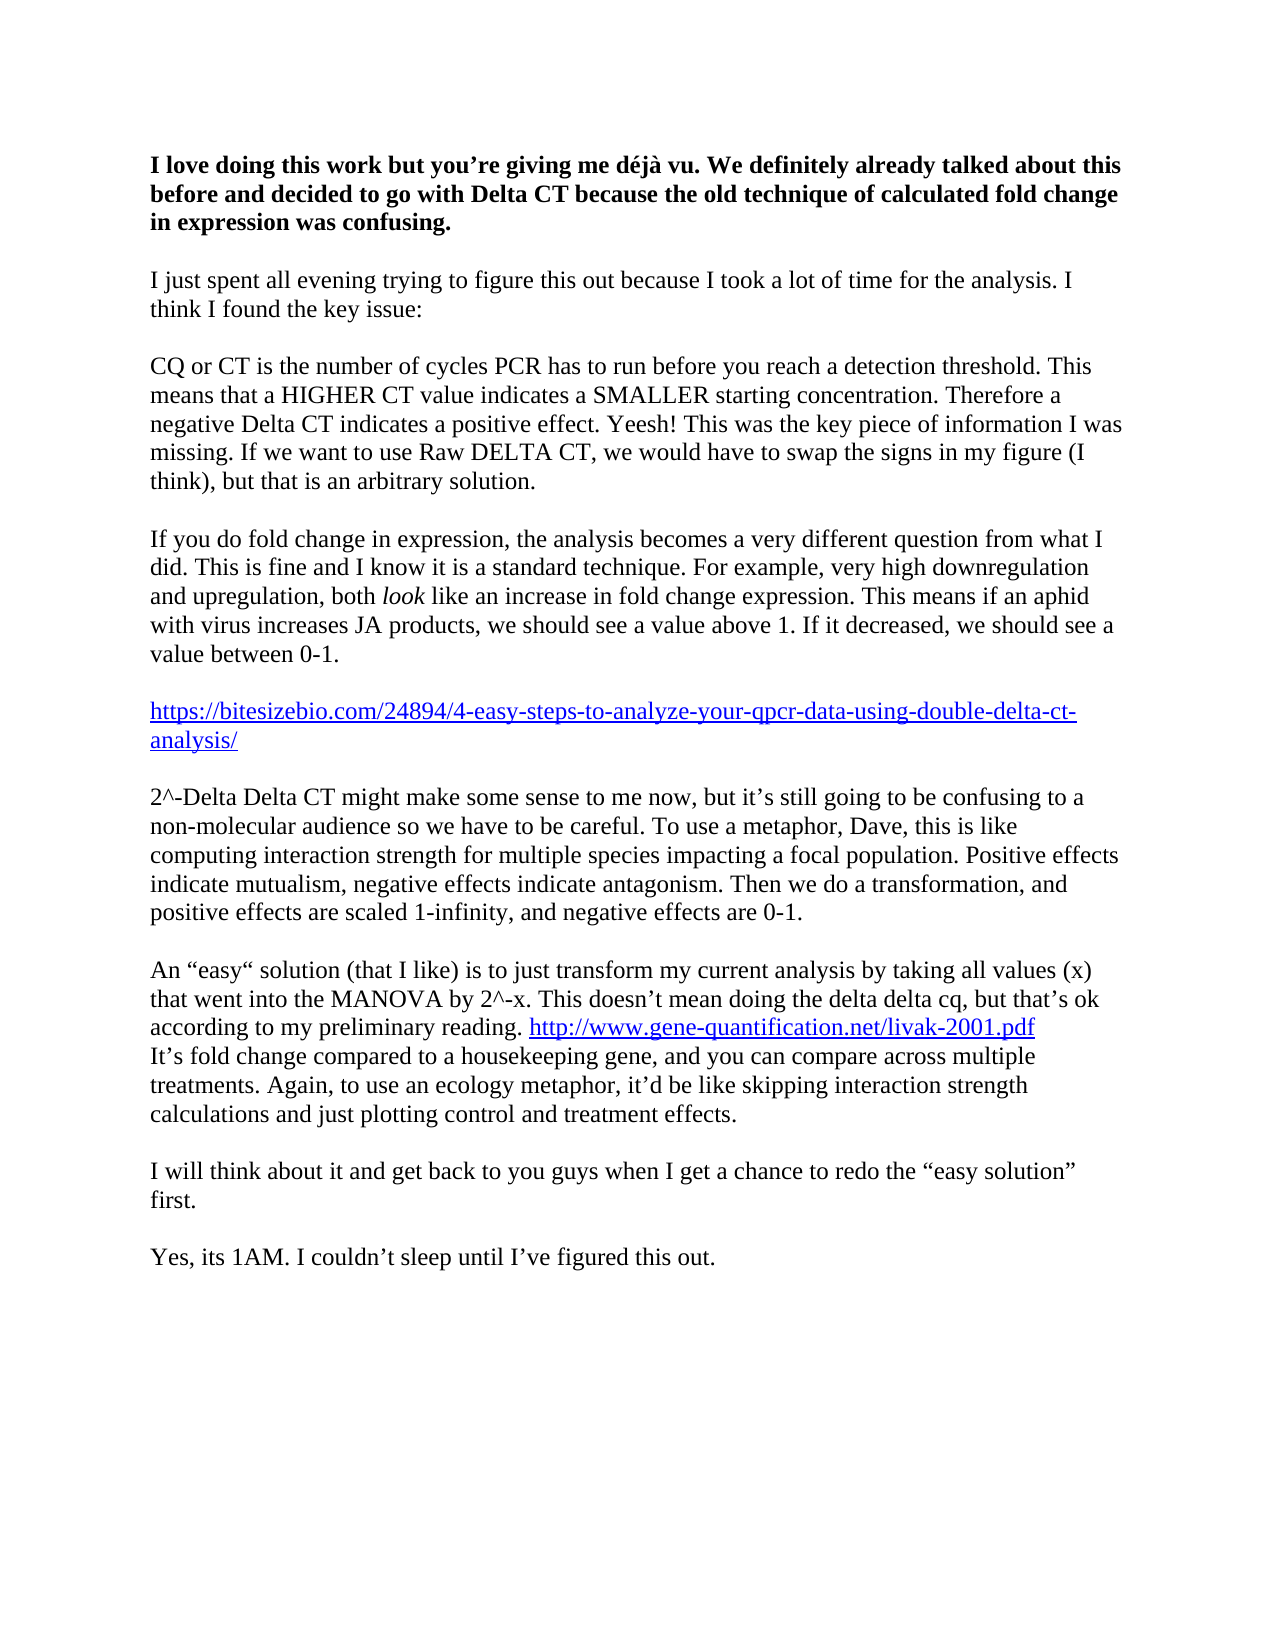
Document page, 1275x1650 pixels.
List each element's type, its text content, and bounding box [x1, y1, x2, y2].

text An “easy“ solution (that I like) is to just transform my current analysis by taking all values (x) that went into the MANOVA by 2^-x. This doesn’t mean doing the delta delta cq, but that’s ok according to my preliminary reading. http://www.gene-quantification.net/livak-2001.pdf [150, 955, 1125, 1041]
text I just spent all evening trying to figure this out because I took a lot of time for the analysis. I think I found the key issue: [150, 265, 1125, 322]
text If you do fold change in expression, the analysis becomes a very different question from what I did. This is fine and I know it is a standard technique. For example, very high downregulation and upregulation, both look like an increase in fold change expression. This means if an aphid with virus increases JA products, we should see a value above 1. If it decreased, we should see a value between 0-1. [150, 524, 1125, 667]
text 2^-Delta Delta CT might make some sense to me now, but it’s still going to be confusing to a non-molecular audience so we have to be careful. To use a metaphor, Dave, this is like computing interaction strength for multiple species impacting a focal population. Positive effects indicate mutualism, negative effects indicate antagonism. Then we do a transformation, and positive effects are scaled 1-infinity, and negative effects are 0-1. [150, 782, 1125, 926]
text It’s fold change compared to a housekeeping gene, and you can compare across multiple treatments. Again, to use an ecology metaphor, it’d be like skipping interaction strength calculations and just plotting control and treatment effects. [150, 1041, 1125, 1127]
text I love doing this work but you’re giving me déjà vu. We definitely already talked about this before and decided to go with Delta CT because the old technique of calculated fold change in expression was confusing. [150, 150, 1125, 236]
text I will think about it and get back to you guys when I get a chance to redo the “easy solution” first. [150, 1156, 1125, 1214]
text https://bitesizebio.com/24894/4-easy-steps-to-analyze-your-qpcr-data-using-double-delta-ct-analysis/ [150, 696, 1125, 754]
text Yes, its 1AM. I couldn’t sleep until I’ve figured this out. [150, 1242, 1125, 1271]
text CQ or CT is the number of cycles PCR has to run before you reach a detection threshold. This means that a HIGHER CT value indicates a SMALLER starting concentration. Therefore a negative Delta CT indicates a positive effect. Yeesh! This was the key piece of information I was missing. If we want to use Raw DELTA CT, we would have to swap the signs in my figure (I think), but that is an arbitrary solution. [150, 351, 1125, 495]
